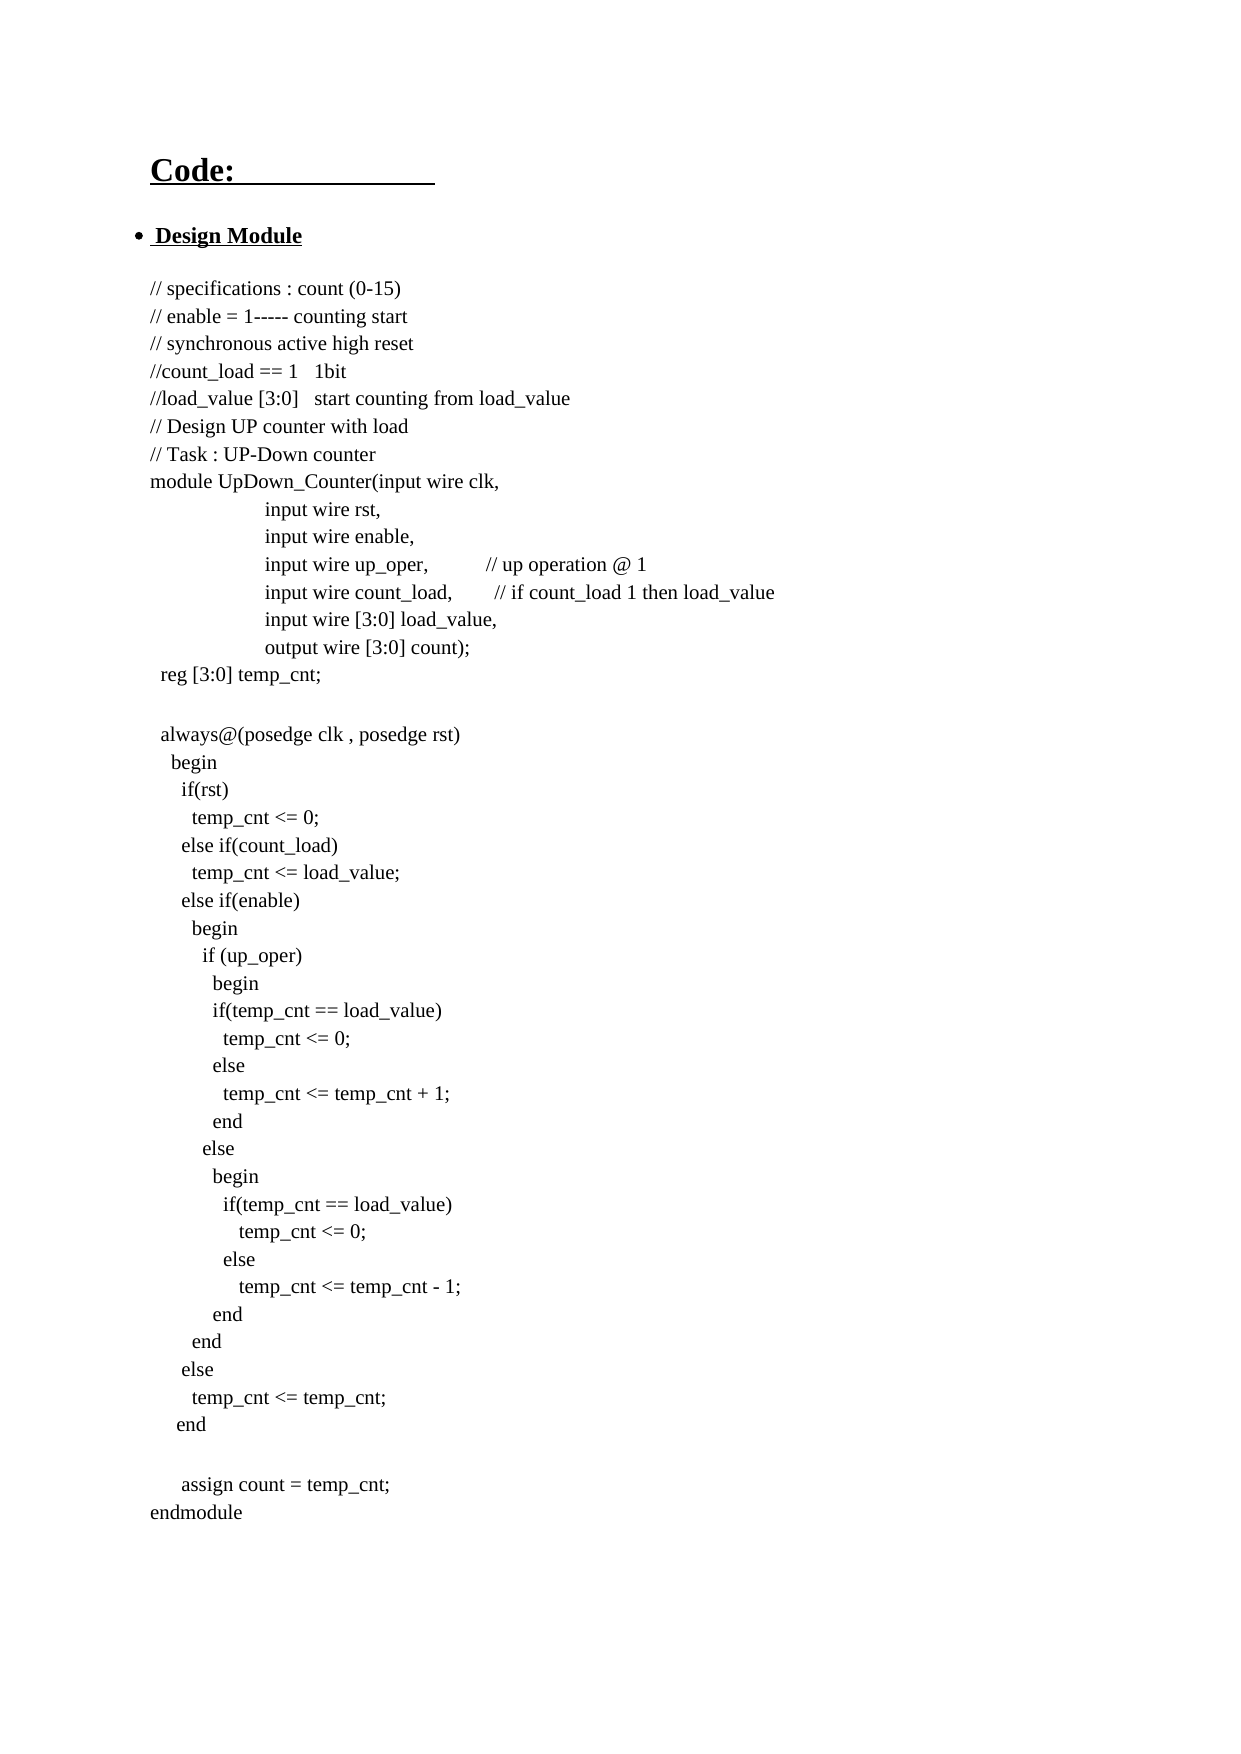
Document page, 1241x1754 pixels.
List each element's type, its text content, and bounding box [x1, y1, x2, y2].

text Code: [150, 150, 1090, 188]
text // Design UP counter with load [150, 414, 1090, 438]
text else [150, 1357, 1090, 1381]
text end [150, 1302, 1090, 1326]
text begin [150, 915, 1090, 939]
text input wire enable, [150, 524, 1090, 548]
text begin [150, 971, 1090, 995]
text output wire [3:0] count); [150, 635, 1090, 659]
text temp_cnt <= temp_cnt + 1; [150, 1081, 1090, 1105]
text else [150, 1136, 1090, 1160]
text assign count = temp_cnt; [150, 1472, 1090, 1496]
text input wire up_oper, // up operation @ 1 [150, 552, 1090, 576]
text else if(count_load) [150, 833, 1090, 857]
text end [150, 1109, 1090, 1133]
text else [150, 1247, 1090, 1271]
text else [150, 1053, 1090, 1077]
text temp_cnt <= 0; [150, 1219, 1090, 1243]
text if(temp_cnt == load_value) [150, 998, 1090, 1022]
text endmodule [150, 1500, 1090, 1524]
text end [150, 1412, 1090, 1436]
text // specifications : count (0-15) [150, 276, 1090, 300]
text else if(enable) [150, 888, 1090, 912]
text if(rst) [150, 777, 1090, 801]
text module UpDown_Counter(input wire clk, [150, 469, 1090, 493]
text end [150, 1329, 1090, 1353]
text input wire rst, [150, 497, 1090, 521]
text // synchronous active high reset [150, 331, 1090, 355]
text temp_cnt <= temp_cnt; [150, 1385, 1090, 1409]
text temp_cnt <= 0; [150, 805, 1090, 829]
text // enable = 1----- counting start [150, 303, 1090, 328]
text //count_load == 1 1bit [150, 359, 1090, 383]
list Design Module [135, 222, 1090, 248]
text // Task : UP-Down counter [150, 442, 1090, 466]
text if(temp_cnt == load_value) [150, 1191, 1090, 1216]
text input wire [3:0] load_value, [150, 607, 1090, 631]
text input wire count_load, // if count_load 1 then load_value [150, 579, 1090, 604]
text //load_value [3:0] start counting from load_value [150, 386, 1090, 410]
text temp_cnt <= load_value; [150, 860, 1090, 884]
text temp_cnt <= 0; [150, 1026, 1090, 1050]
text begin [150, 1164, 1090, 1188]
text begin [150, 750, 1090, 774]
text always@(posedge clk , posedge rst) [150, 722, 1090, 746]
text reg [3:0] temp_cnt; [150, 662, 1090, 686]
text if (up_oper) [150, 943, 1090, 967]
text temp_cnt <= temp_cnt - 1; [150, 1274, 1090, 1298]
